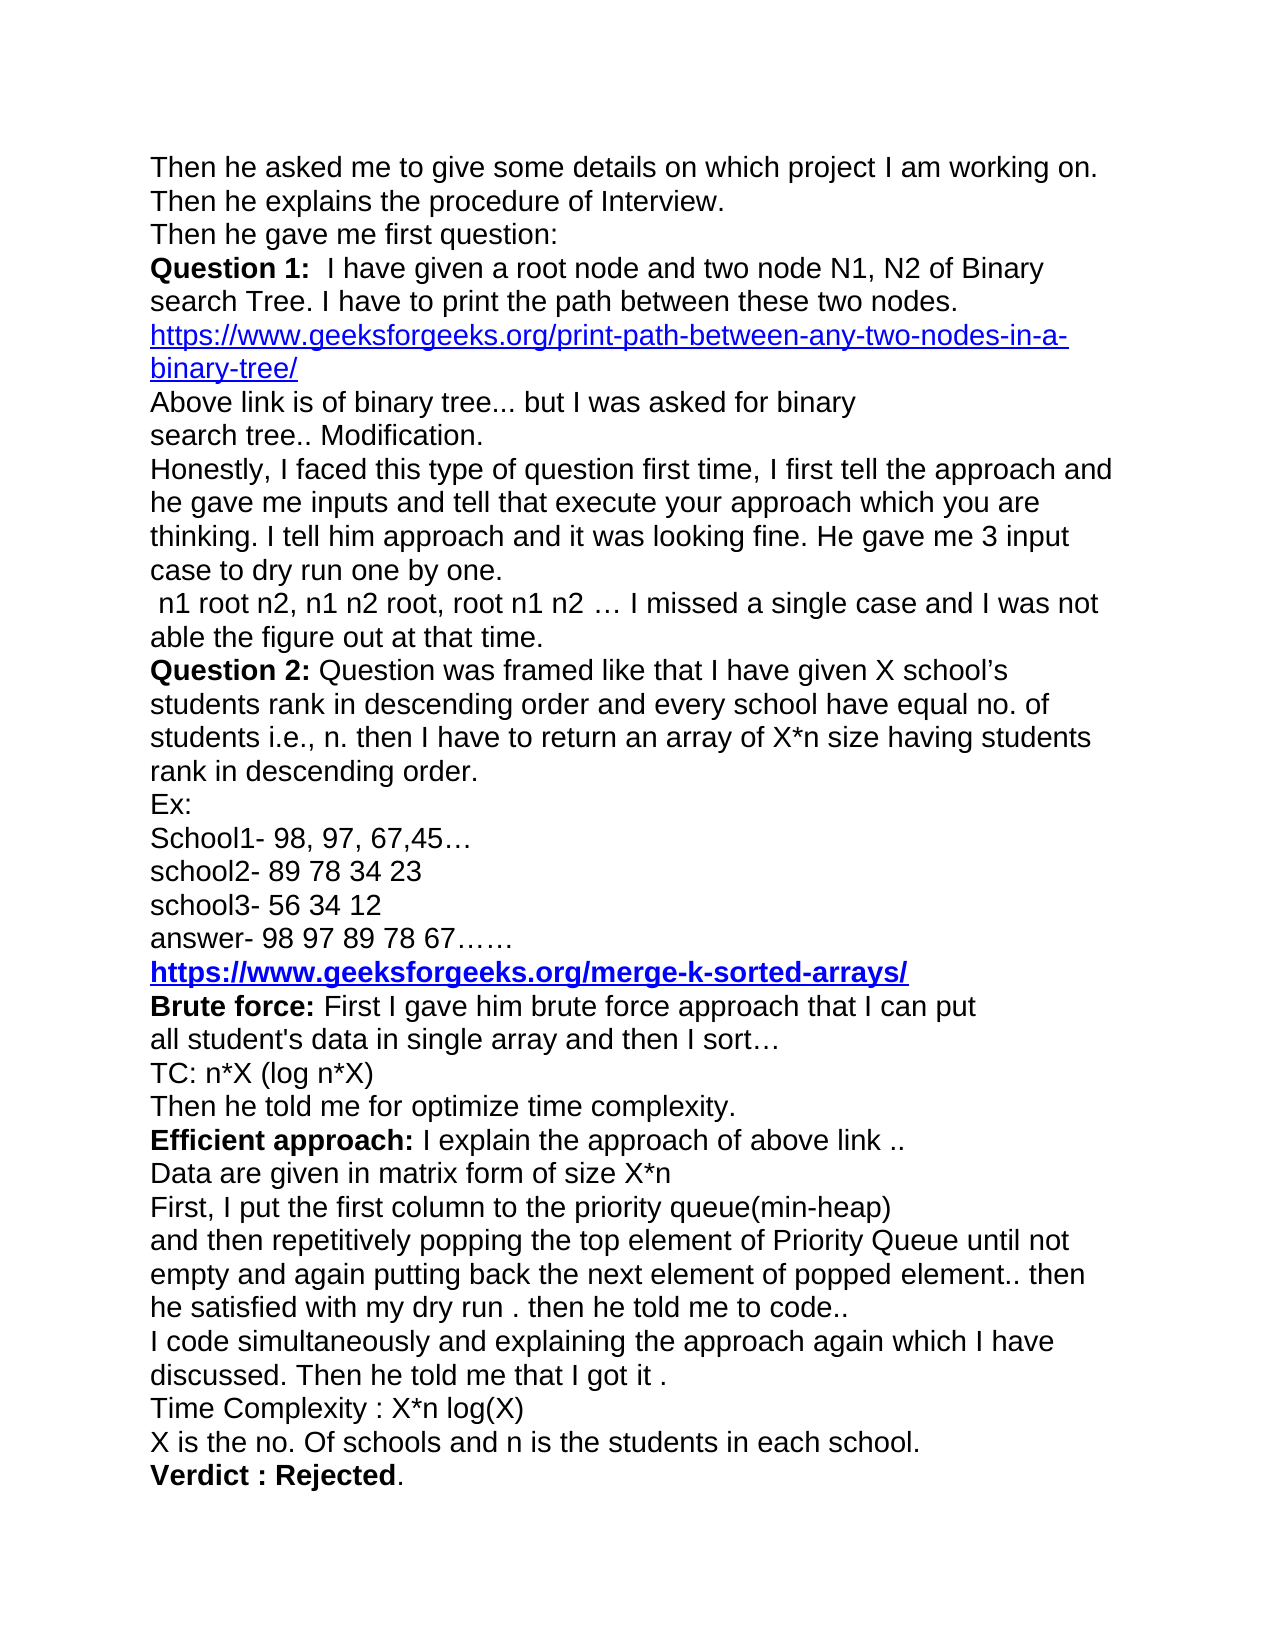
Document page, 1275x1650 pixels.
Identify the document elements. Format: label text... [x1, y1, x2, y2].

text https://www.geeksforgeeks.org/print-path-between-any-two-nodes-in-a-binary-tree/ [150, 318, 1125, 385]
text I code simultaneously and explaining the approach again which I have discussed. Then he told me that I got it . [150, 1324, 1125, 1391]
text Data are given in matrix form of size X*n [150, 1156, 1125, 1190]
text First, I put the first column to the priority queue(min-heap) and then repetitively popping the top element of Priority Queue until not empty and again putting back the next element of popped element.. then he satisfied with my dry run . then he told me to code.. [150, 1190, 1125, 1324]
text Then he asked me to give some details on which project I am working on. [150, 150, 1125, 183]
text school3- 56 34 12 [150, 888, 1125, 921]
text School1- 98, 97, 67,45… [150, 821, 1125, 854]
text Verdict : Rejected. [150, 1458, 1125, 1492]
text n1 root n2, n1 n2 root, root n1 n2 … I missed a single case and I was not able the figure out at that time. [150, 586, 1125, 653]
text school2- 89 78 34 23 [150, 854, 1125, 888]
text Above link is of binary tree... but I was asked for binary search tree.. Modification. [150, 385, 1125, 452]
text Question 2: Question was framed like that I have given X school’s students rank in descending order and every school have equal no. of students i.e., n. then I have to return an array of X*n size having students rank in descending order. [150, 653, 1125, 787]
text https://www.geeksforgeeks.org/merge-k-sorted-arrays/ [150, 955, 1125, 988]
text TC: n*X (log n*X) [150, 1056, 1125, 1089]
text Ex: [150, 787, 1125, 821]
text Then he gave me first question: [150, 217, 1125, 251]
text Honestly, I faced this type of question first time, I first tell the approach and he gave me inputs and tell that execute your approach which you are thinking. I tell him approach and it was looking fine. He gave me 3 input case to dry run one by one. [150, 452, 1125, 586]
text Then he explains the procedure of Interview. [150, 183, 1125, 217]
text Question 1: I have given a root node and two node N1, N2 of Binary search Tree. I have to print the path between these two nodes. [150, 251, 1125, 318]
text X is the no. Of schools and n is the students in each school. [150, 1424, 1125, 1458]
text Efficient approach: I explain the approach of above link .. [150, 1123, 1125, 1156]
text Then he told me for optimize time complexity. [150, 1089, 1125, 1123]
text answer- 98 97 89 78 67…… [150, 921, 1125, 955]
text Brute force: First I gave him brute force approach that I can put all student's data in single array and then I sort… [150, 988, 1125, 1056]
text Time Complexity : X*n log(X) [150, 1391, 1125, 1424]
